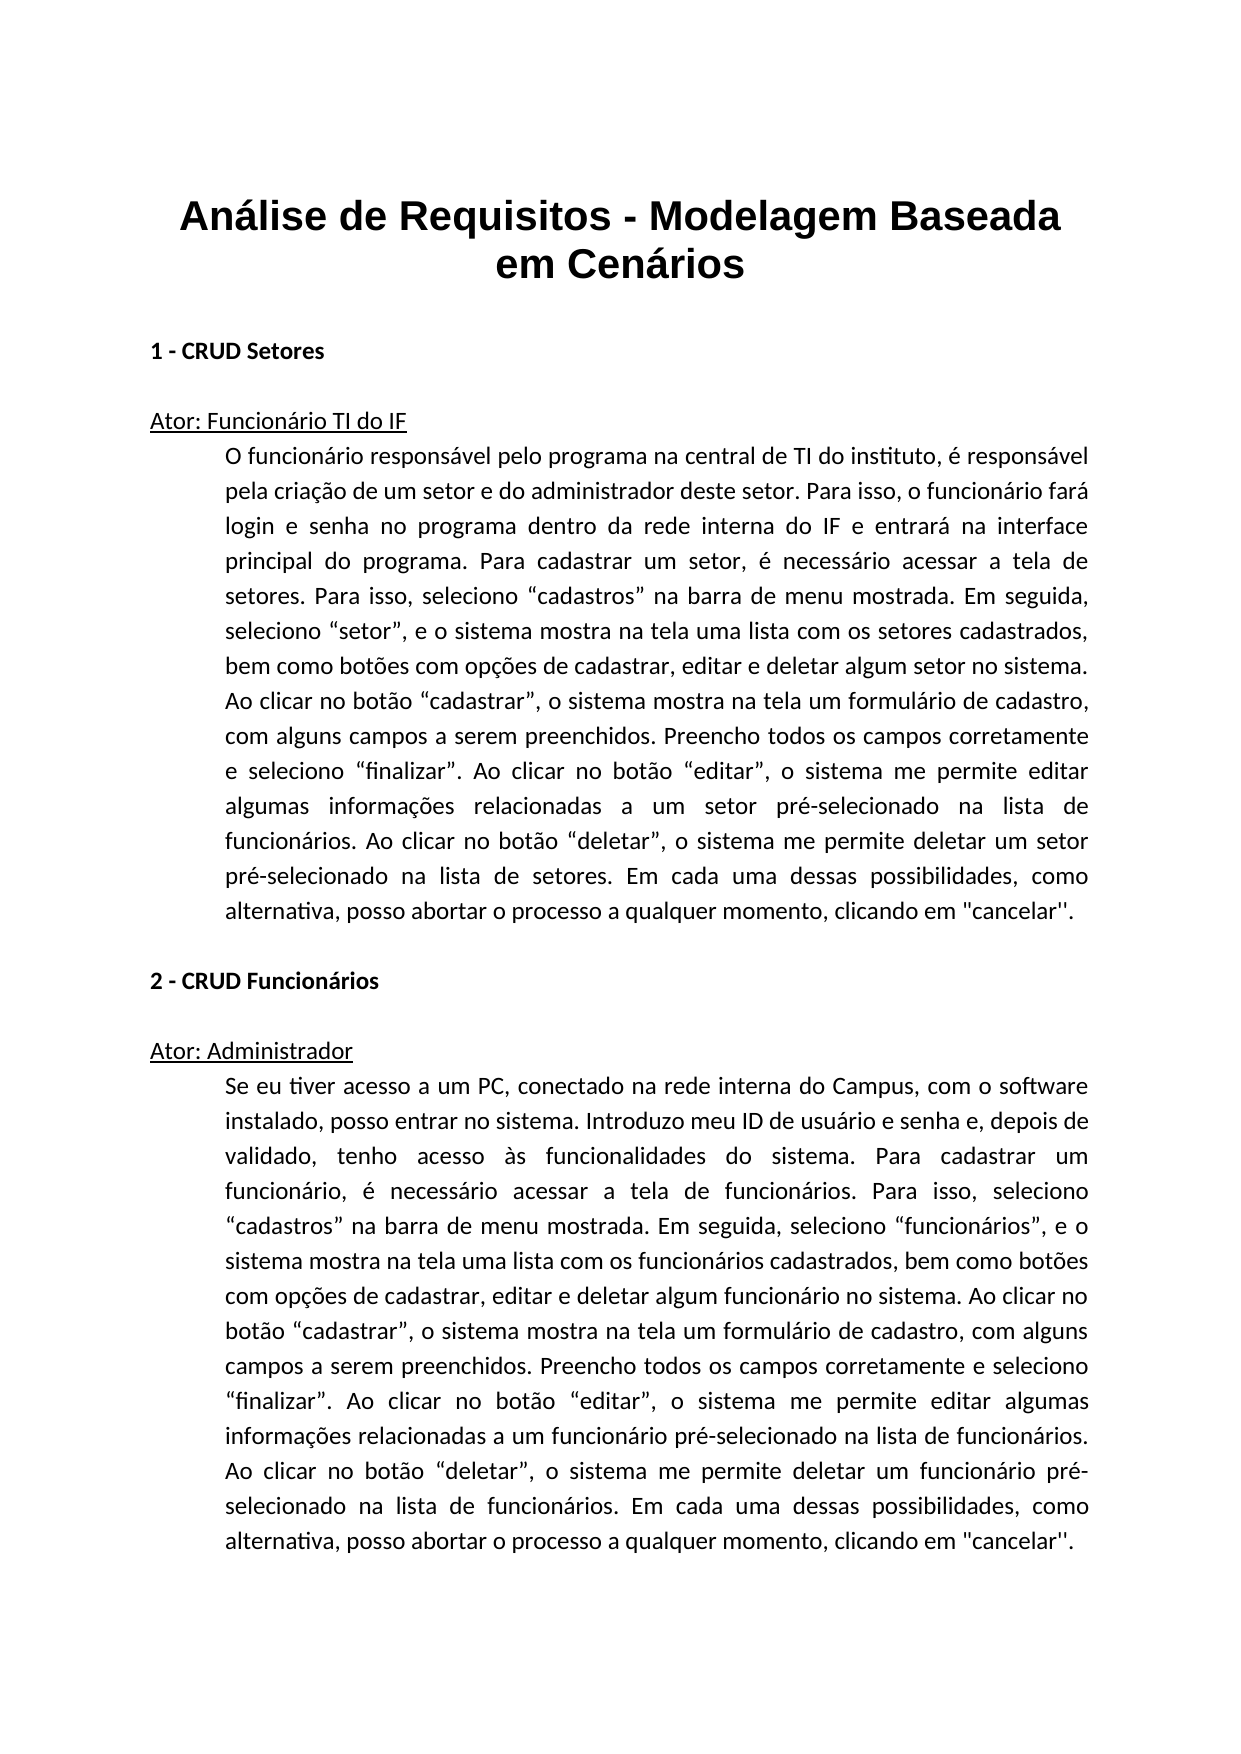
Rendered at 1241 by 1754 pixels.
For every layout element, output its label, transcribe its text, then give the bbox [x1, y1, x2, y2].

text 2 - CRUD Funcionários [150, 965, 1090, 996]
text O funcionário responsável pelo programa na central de TI do instituto, é responsável pela criação de um setor e do administrador deste setor. Para isso, o funcionário fará login e senha no programa dentro da rede interna do IF e entrará na interface principal do programa. Para cadastrar um setor, é necessário acessar a tela de setores. Para isso, seleciono “cadastros” na barra de menu mostrada. Em seguida, seleciono “setor”, e o sistema mostra na tela uma lista com os setores cadastrados, bem como botões com opções de cadastrar, editar e deletar algum setor no sistema. Ao clicar no botão “cadastrar”, o sistema mostra na tela um formulário de cadastro, com alguns campos a serem preenchidos. Preencho todos os campos corretamente e seleciono “finalizar”. Ao clicar no botão “editar”, o sistema me permite editar algumas informações relacionadas a um setor pré-selecionado na lista de funcionários. Ao clicar no botão “deletar”, o sistema me permite deletar um setor pré-selecionado na lista de setores. Em cada uma dessas possibilidades, como alternativa, posso abortar o processo a qualquer momento, clicando em "cancelar''. [225, 440, 1090, 926]
text Ator: Funcionário TI do IF [150, 405, 1090, 436]
subtitle Análise de Requisitos - Modelagem Baseada em Cenários [150, 192, 1090, 287]
text Se eu tiver acesso a um PC, conectado na rede interna do Campus, com o software instalado, posso entrar no sistema. Introduzo meu ID de usuário e senha e, depois de validado, tenho acesso às funcionalidades do sistema. Para cadastrar um funcionário, é necessário acessar a tela de funcionários. Para isso, seleciono “cadastros” na barra de menu mostrada. Em seguida, seleciono “funcionários”, e o sistema mostra na tela uma lista com os funcionários cadastrados, bem como botões com opções de cadastrar, editar e deletar algum funcionário no sistema. Ao clicar no botão “cadastrar”, o sistema mostra na tela um formulário de cadastro, com alguns campos a serem preenchidos. Preencho todos os campos corretamente e seleciono “finalizar”. Ao clicar no botão “editar”, o sistema me permite editar algumas informações relacionadas a um funcionário pré-selecionado na lista de funcionários. Ao clicar no botão “deletar”, o sistema me permite deletar um funcionário pré-selecionado na lista de funcionários. Em cada uma dessas possibilidades, como alternativa, posso abortar o processo a qualquer momento, clicando em "cancelar''. [225, 1070, 1090, 1556]
text 1 - CRUD Setores [150, 335, 1090, 366]
text Ator: Administrador [150, 1035, 1090, 1066]
